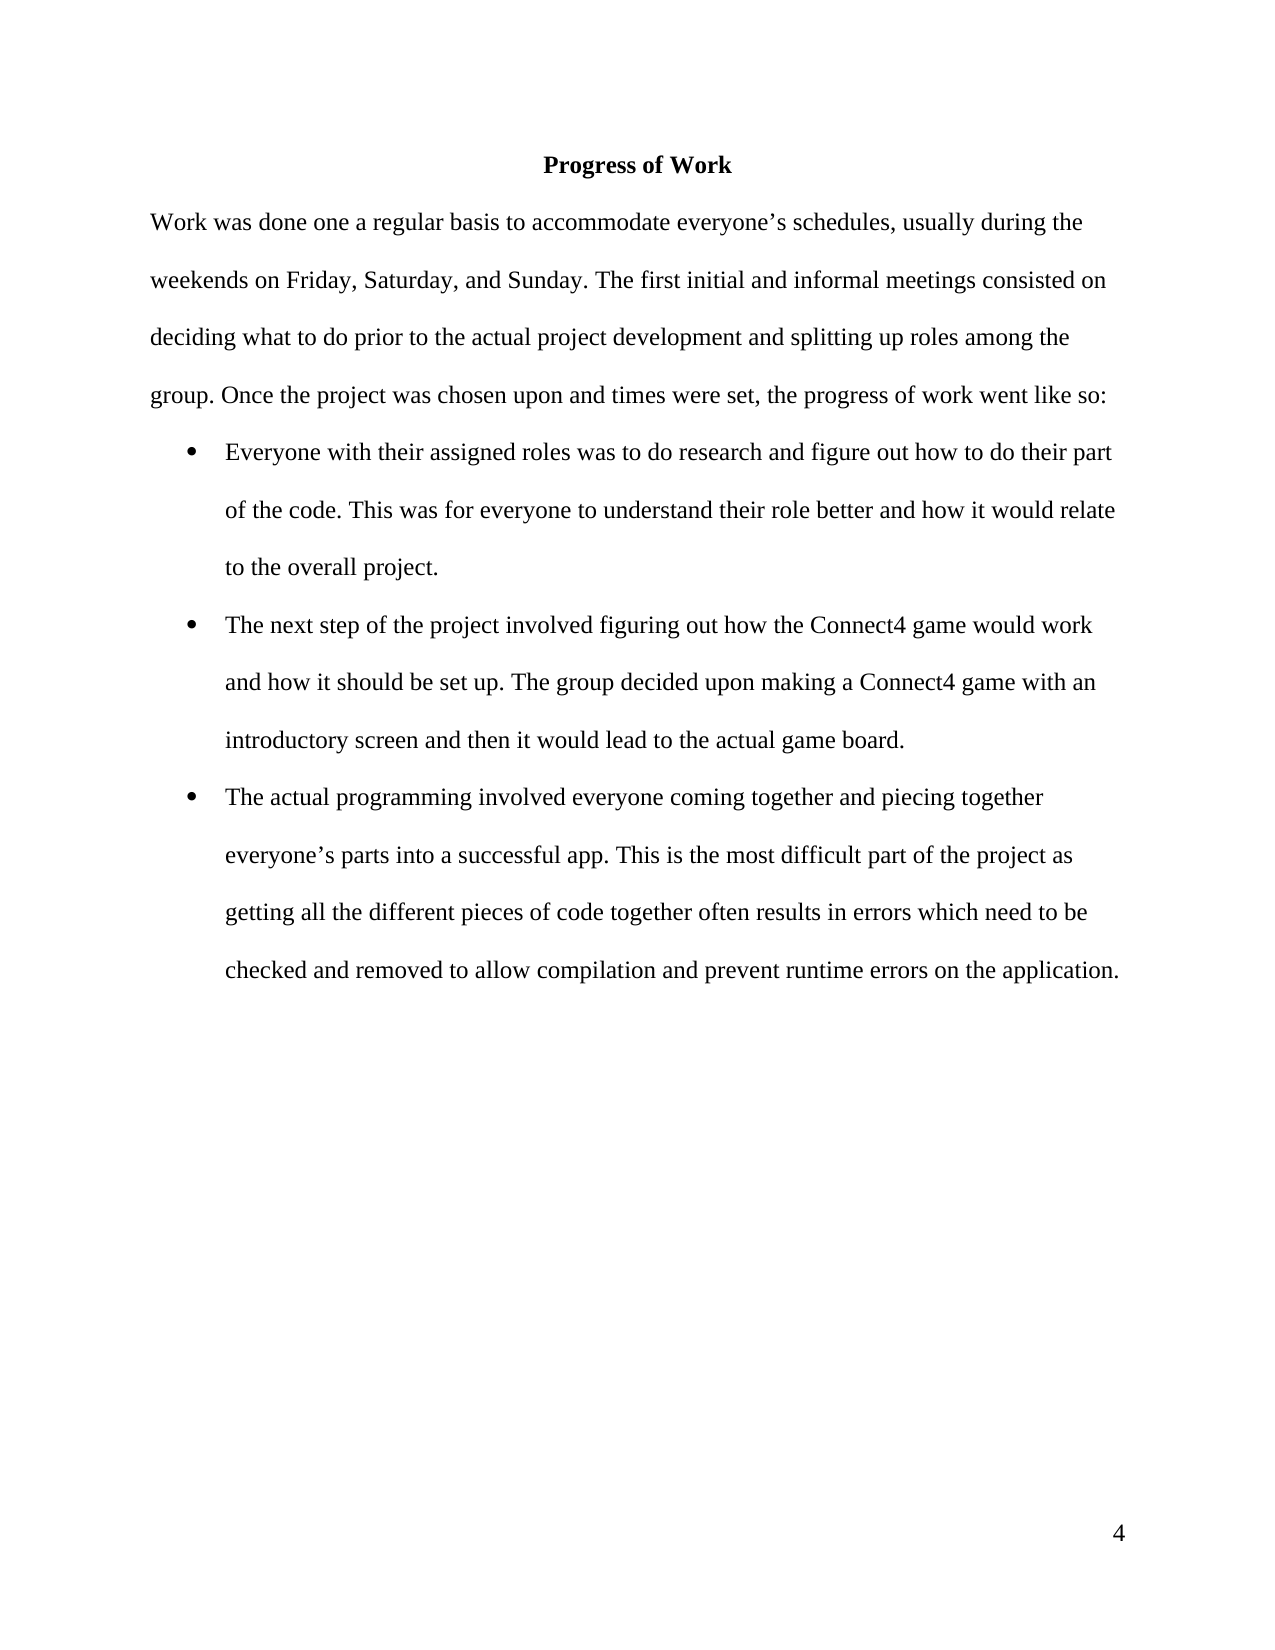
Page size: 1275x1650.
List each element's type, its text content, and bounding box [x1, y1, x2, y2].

text Progress of Work [150, 150, 1125, 179]
list The actual programming involved everyone coming together and piecing together everyone’s parts into a successful app. This is the most difficult part of the project as getting all the different pieces of code together often results in errors which need to be checked and removed to allow compilation and prevent runtime errors on the application. [187, 782, 1125, 984]
list The next step of the project involved figuring out how the Connect4 game would work and how it should be set up. The group decided upon making a Connect4 game with an introductory screen and then it would lead to the actual game board. [187, 610, 1125, 754]
text Work was done one a regular basis to accommodate everyone’s schedules, usually during the weekends on Friday, Saturday, and Sunday. The first initial and informal meetings consisted on deciding what to do prior to the actual project development and splitting up roles among the group. Once the project was chosen upon and times were set, the progress of work went like so: [150, 207, 1125, 409]
list Everyone with their assigned roles was to do research and figure out how to do their part of the code. This was for everyone to understand their role better and how it would relate to the overall project. [187, 437, 1125, 581]
